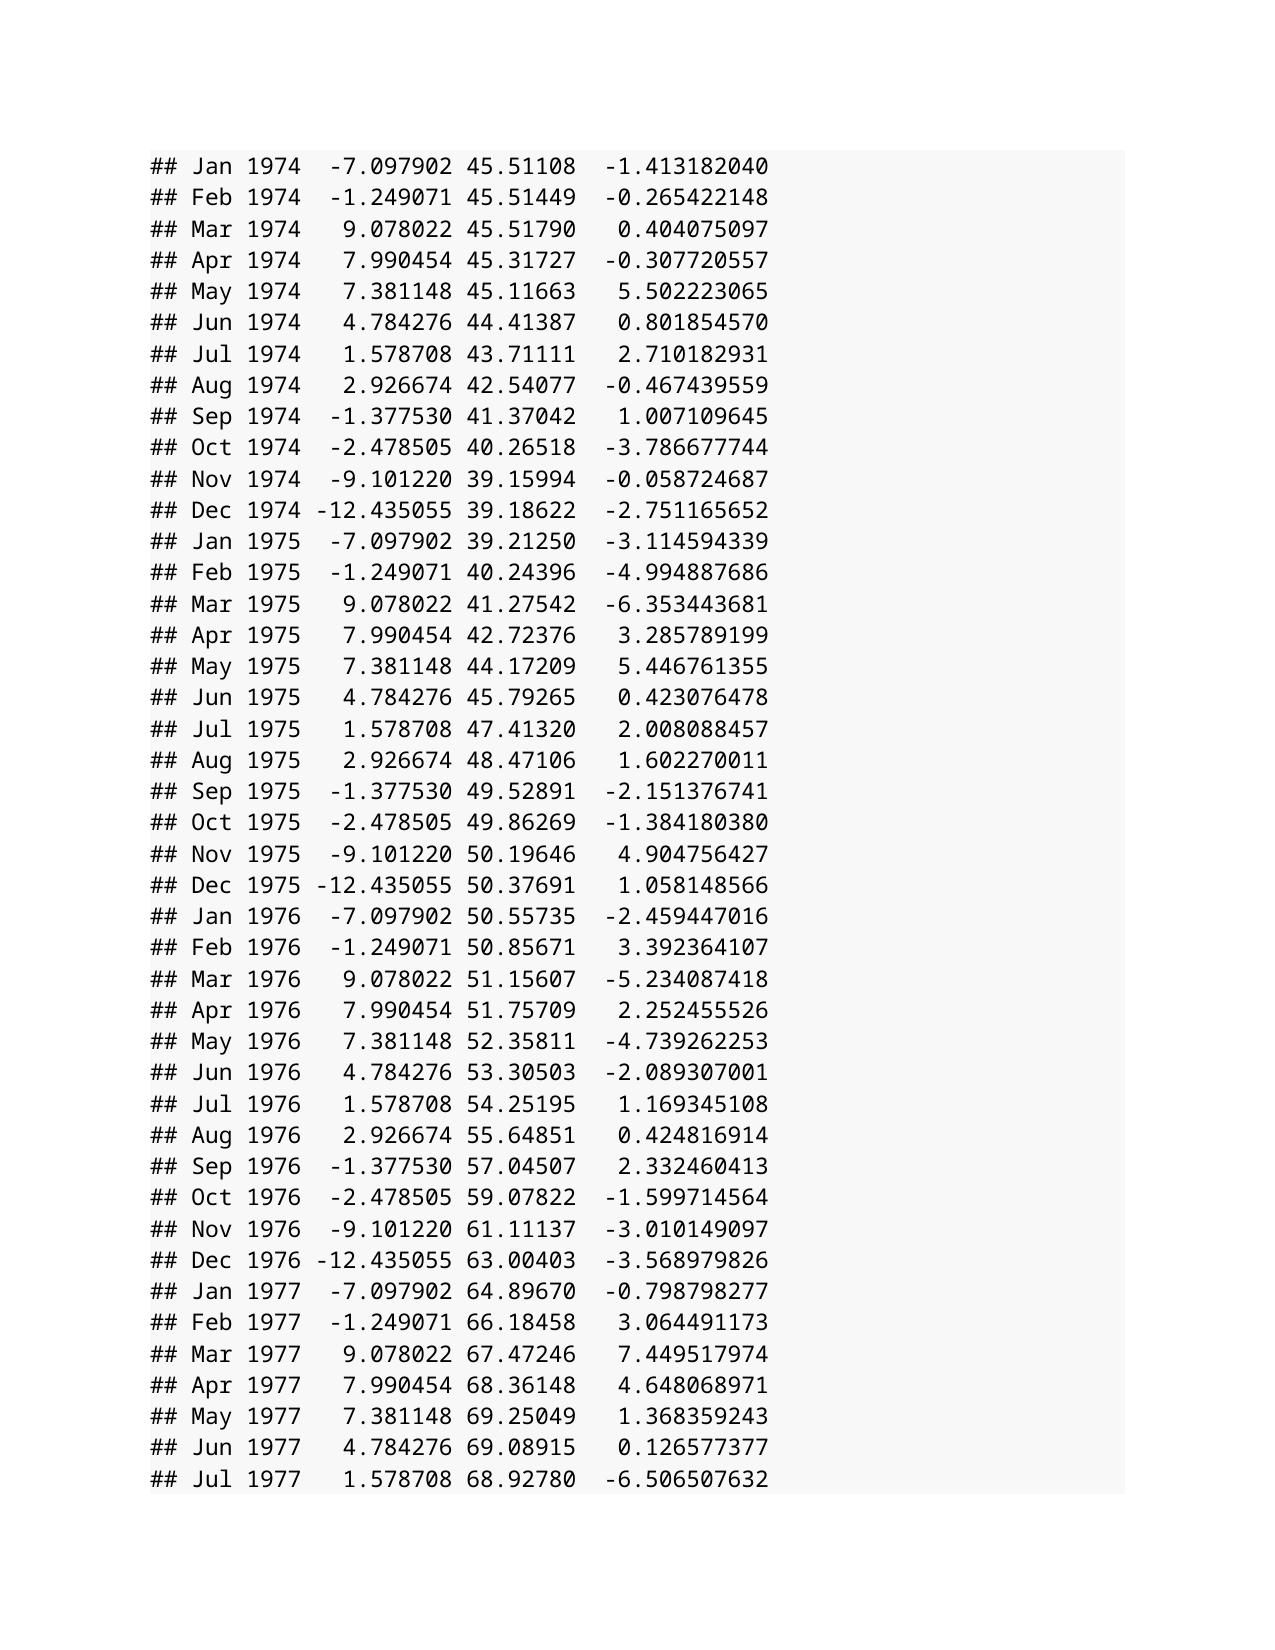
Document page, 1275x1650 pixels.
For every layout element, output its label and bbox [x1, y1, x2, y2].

text [150, 150, 1125, 1494]
